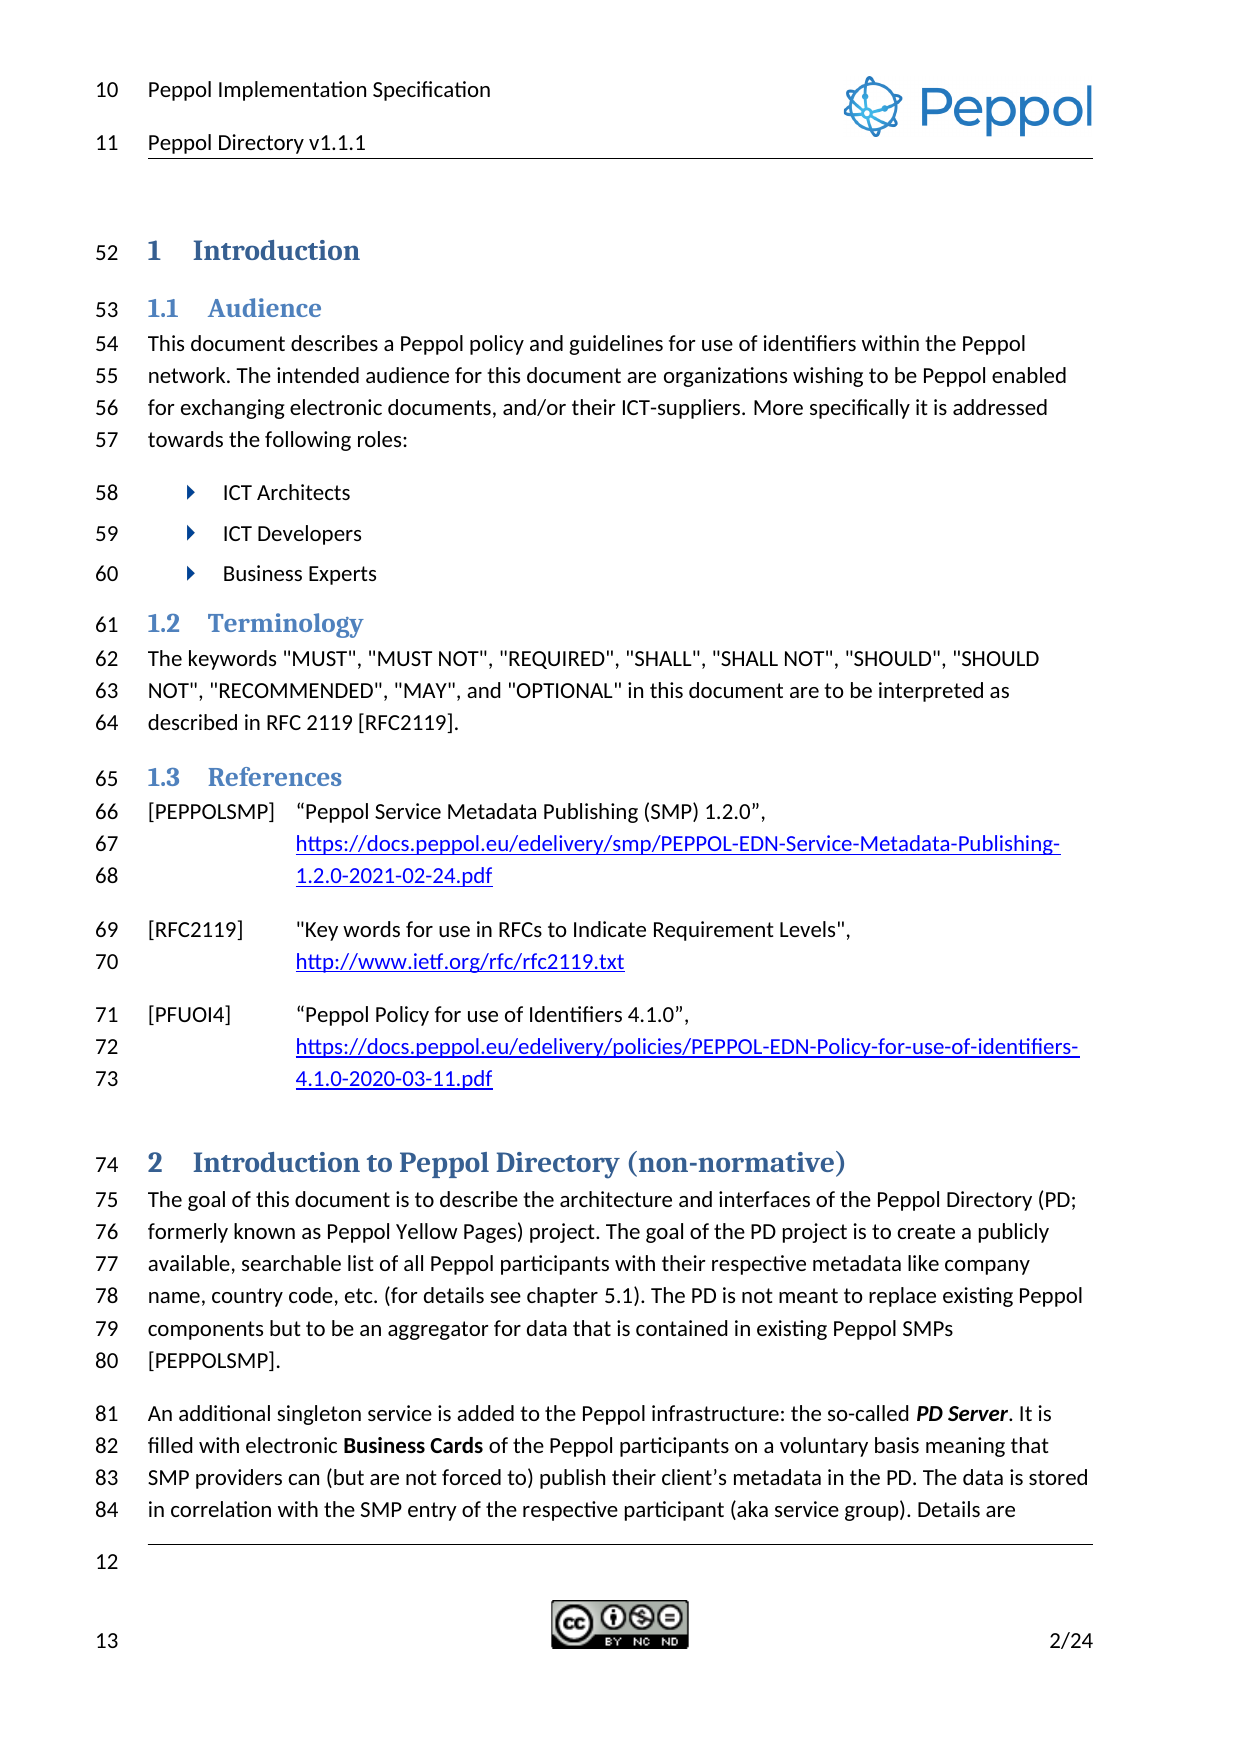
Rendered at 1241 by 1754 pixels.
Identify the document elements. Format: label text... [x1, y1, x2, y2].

subtitle Audience [148, 293, 1093, 324]
text The goal of this document is to describe the architecture and interfaces of the Peppol Directory (PD; formerly known as Peppol Yellow Pages) project. The goal of the PD project is to create a publicly available, searchable list of all Peppol participants with their respective metadata like company name, country code, etc. (for details see chapter 5.1). The PD is not meant to replace existing Peppol components but to be an aggregator for data that is contained in existing Peppol SMPs [PEPPOLSMP]. [148, 1185, 1093, 1374]
picture [843, 76, 1092, 137]
list Business Experts [185, 559, 1093, 588]
text The keywords "MUST", "MUST NOT", "REQUIRED", "SHALL", "SHALL NOT", "SHOULD", "SHOULD NOT", "RECOMMENDED", "MAY", and "OPTIONAL" in this document are to be interpreted as described in RFC 2119 [RFC2119]. [148, 644, 1093, 737]
picture [551, 1600, 689, 1649]
text [RFC2119] "Key words for use in RFCs to Indicate Requirement Levels", http://www.ietf.org/rfc/rfc2119.txt [148, 915, 1093, 975]
text [PEPPOLSMP] “Peppol Service Metadata Publishing (SMP) 1.2.0”, https://docs.peppol.eu/edelivery/smp/PEPPOL-EDN-Service-Metadata-Publishing-1.2.0-2021-02-24.pdf [148, 797, 1093, 890]
subtitle Terminology [148, 608, 1093, 639]
subtitle Introduction [148, 234, 1093, 267]
list ICT Developers [185, 519, 1093, 547]
text This document describes a Peppol policy and guidelines for use of identifiers within the Peppol network. The intended audience for this document are organizations wishing to be Peppol enabled for exchanging electronic documents, and/or their ICT-suppliers. More specifically it is addressed towards the following roles: [148, 329, 1093, 453]
picture [186, 524, 196, 542]
picture [186, 484, 196, 501]
subtitle Introduction to Peppol Directory (non-normative) [148, 1146, 1093, 1180]
list ICT Architects [185, 478, 1093, 507]
text [PFUOI4] “Peppol Policy for use of Identifiers 4.1.0”, https://docs.peppol.eu/edelivery/policies/PEPPOL-EDN-Policy-for-use-of-identifiers-4.1.0-2020-03-11.pdf [148, 1000, 1093, 1092]
subtitle References [148, 762, 1093, 793]
picture [186, 565, 196, 582]
